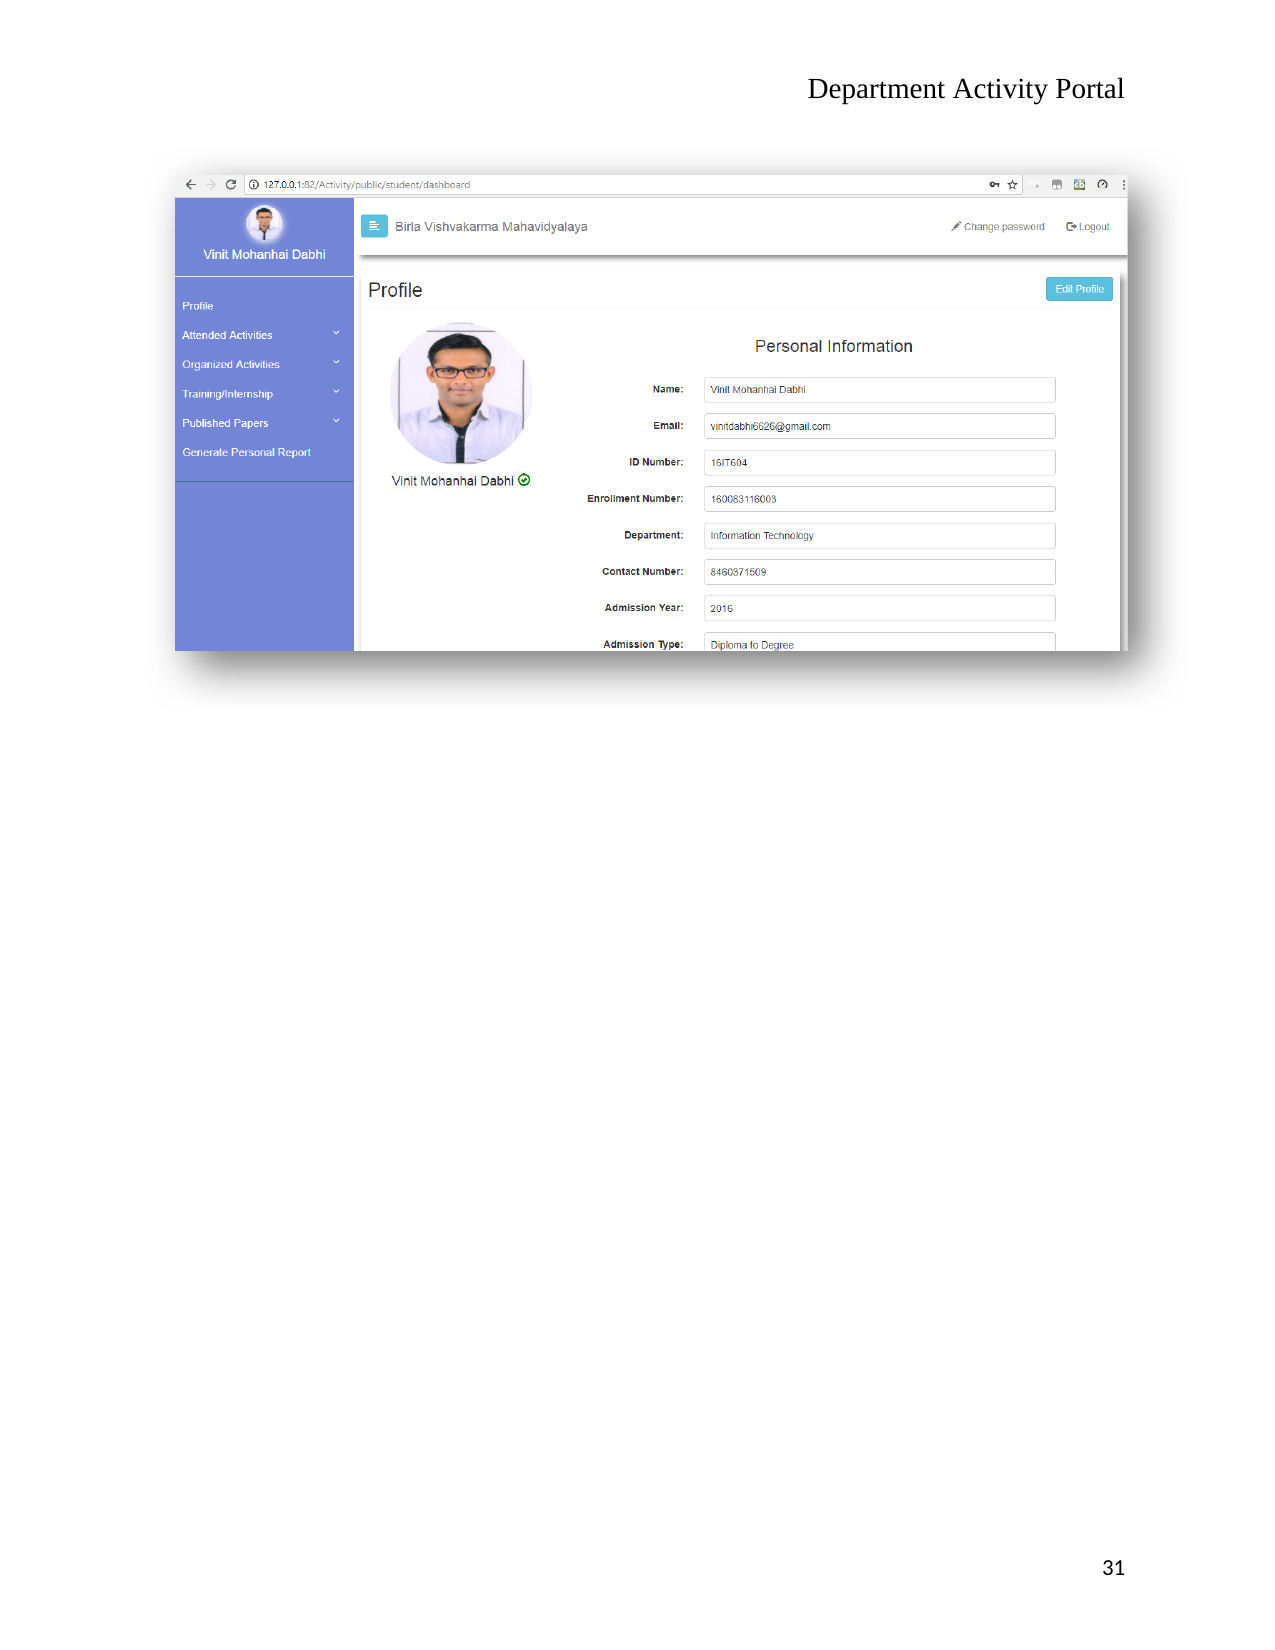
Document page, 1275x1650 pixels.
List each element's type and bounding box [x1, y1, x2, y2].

picture [175, 175, 1128, 651]
